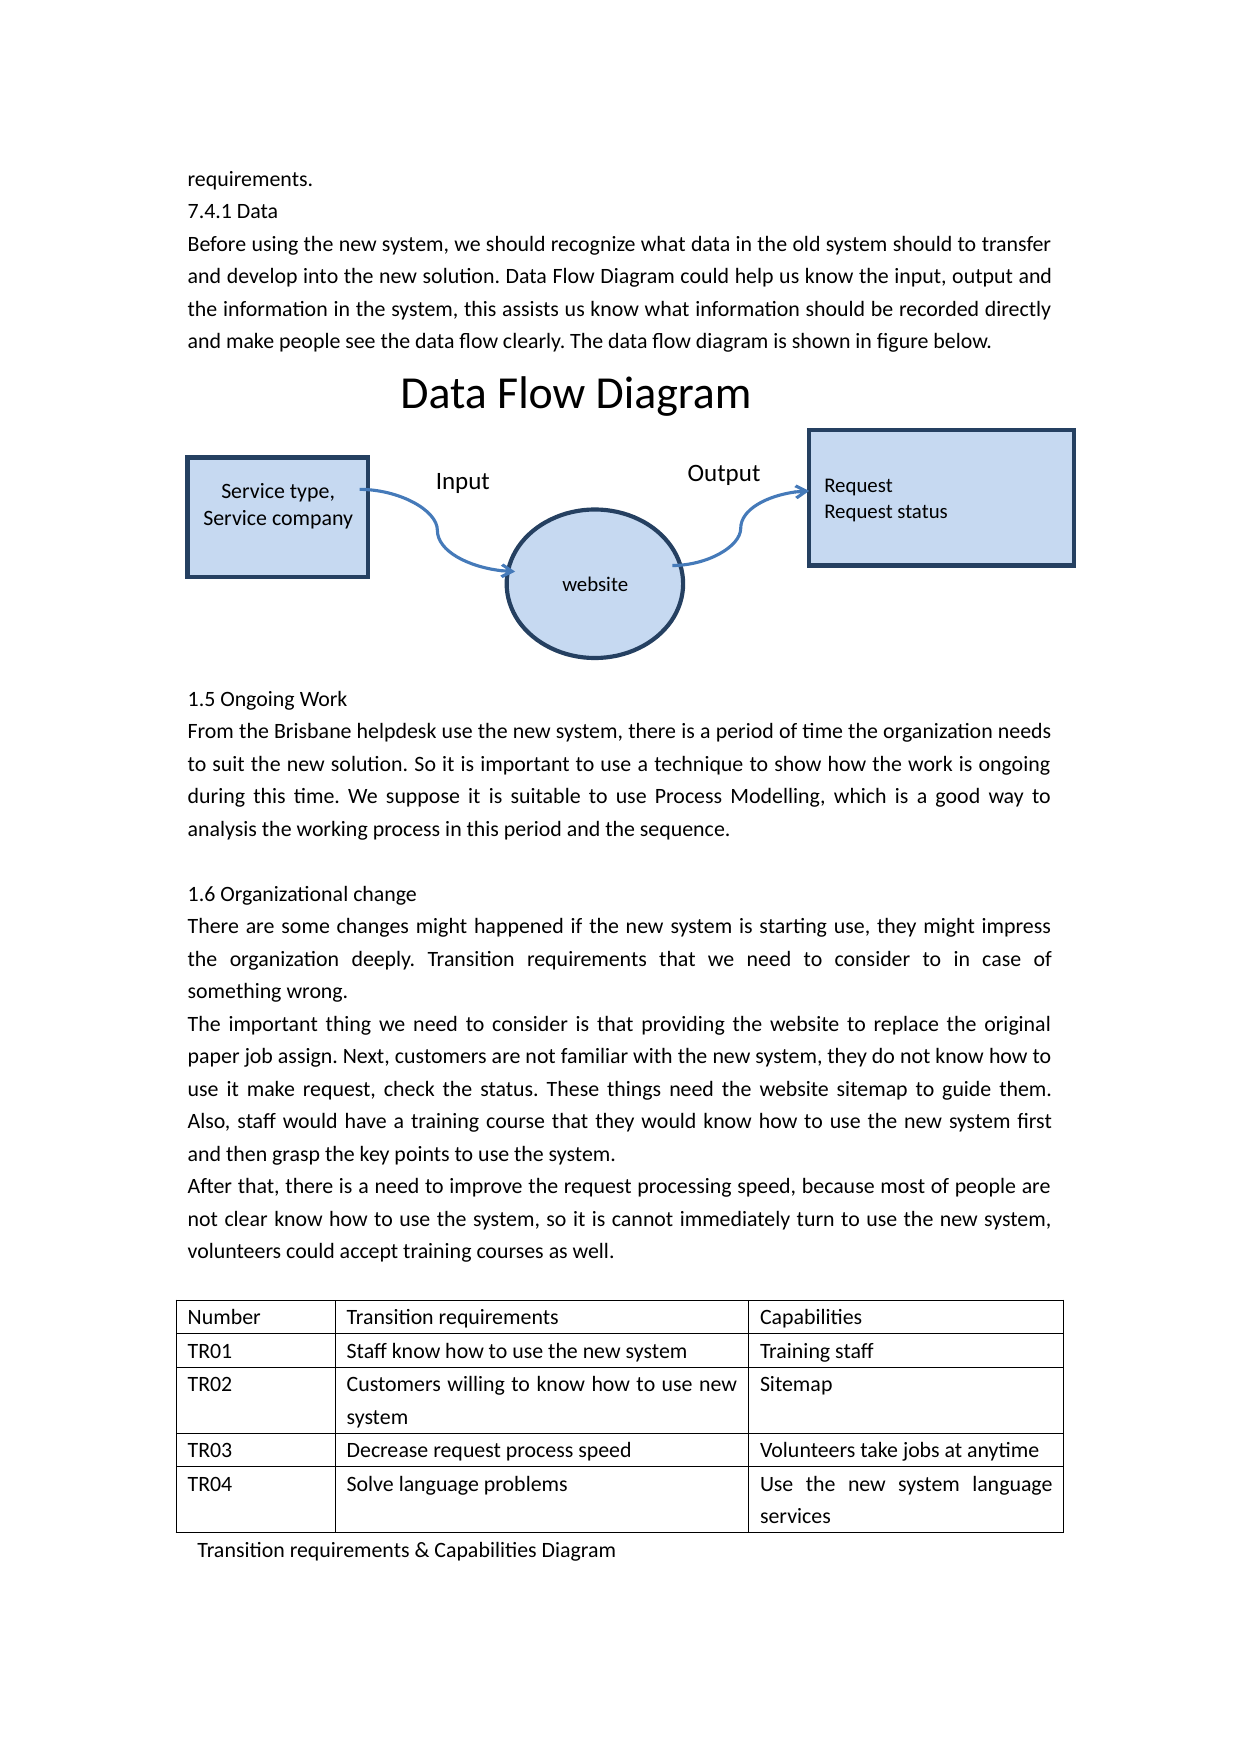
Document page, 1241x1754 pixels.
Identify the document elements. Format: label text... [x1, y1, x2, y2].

table_cell TR03 [177, 1434, 335, 1466]
text Before using the new system, we should recognize what data in the old system should to transfer and develop into the new solution. Data Flow Diagram could help us know the input, output and the information in the system, this assists us know what information should be recorded directly and make people see the data flow clearly. The data flow diagram is shown in figure below. [187, 227, 1053, 357]
text 1.6 Organizational change [187, 877, 1053, 909]
text 7.4.1 Data [187, 194, 1053, 227]
table_cell TR01 [177, 1334, 335, 1367]
table_cell Sitemap [749, 1368, 1063, 1433]
table_cell Volunteers take jobs at anytime [749, 1434, 1063, 1466]
table_cell Customers willing to know how to use new system [336, 1368, 748, 1433]
text The important thing we need to consider is that providing the website to replace the original paper job assign. Next, customers are not familiar with the new system, they do not know how to use it make request, check the status. These things need the website sitemap to guide them. Also, staff would have a training course that they would know how to use the new system first and then grasp the key points to use the system. [187, 1007, 1053, 1169]
table_header Transition requirements [336, 1301, 748, 1333]
table_header Capabilities [749, 1301, 1063, 1333]
table_cell Decrease request process speed [336, 1434, 748, 1466]
table_cell TR04 [177, 1467, 335, 1532]
table_header Number [177, 1301, 335, 1333]
table_cell Solve language problems [336, 1467, 748, 1532]
text From the Brisbane helpdesk use the new system, there is a period of time the organization needs to suit the new solution. So it is important to use a technique to show how the work is ongoing during this time. We suppose it is suitable to use Process Modelling, which is a good way to analysis the working process in this period and the sequence. [187, 714, 1053, 844]
table_cell Training staff [749, 1334, 1063, 1367]
table_cell Staff know how to use the new system [336, 1334, 748, 1367]
text After that, there is a need to improve the request processing speed, because most of people are not clear know how to use the system, so it is cannot immediately turn to use the new system, volunteers could accept training courses as well. [187, 1169, 1053, 1267]
text Transition requirements & Capabilities Diagram [187, 1533, 1053, 1566]
text There are some changes might happened if the new system is starting use, they might impress the organization deeply. Transition requirements that we need to consider to in case of something wrong. [187, 909, 1053, 1007]
table_cell Use the new system language services [749, 1467, 1063, 1532]
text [187, 162, 1053, 194]
text 1.5 Ongoing Work [187, 682, 1053, 714]
table_cell TR02 [177, 1368, 335, 1433]
